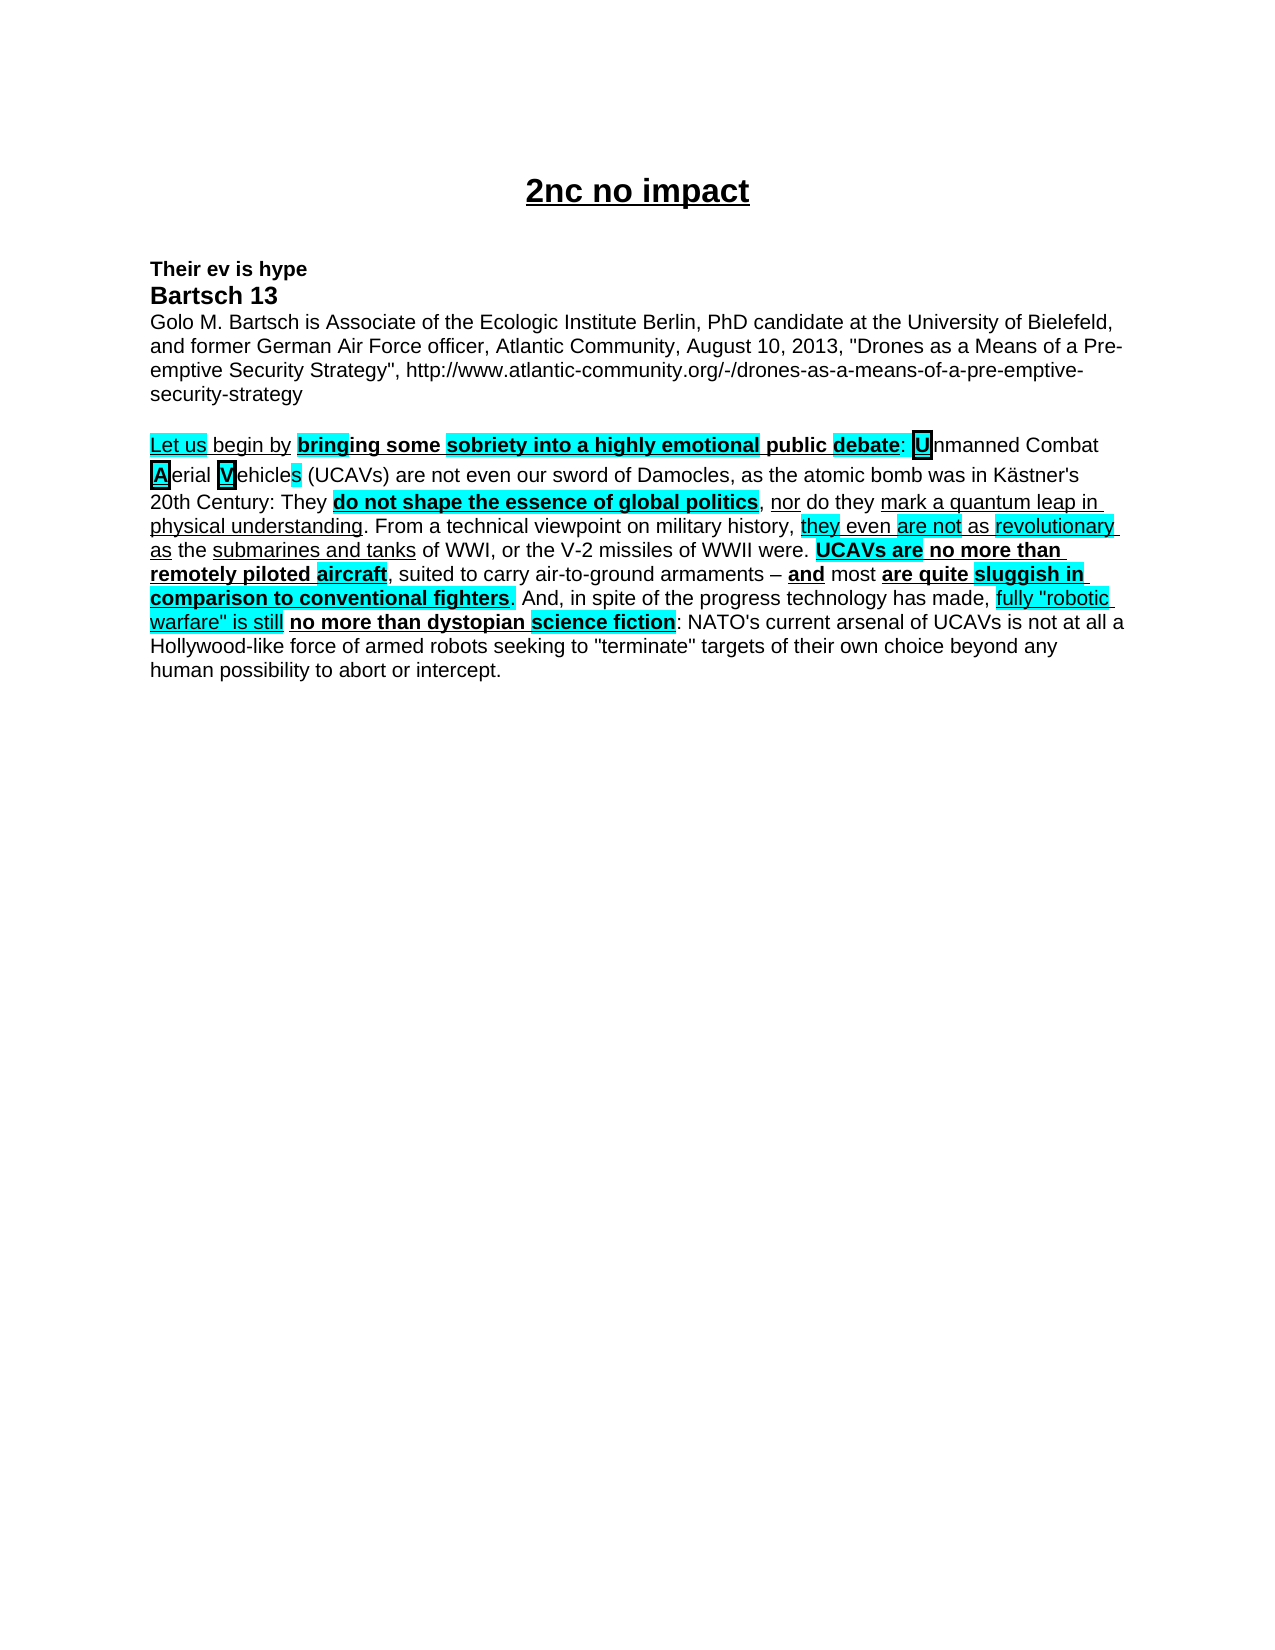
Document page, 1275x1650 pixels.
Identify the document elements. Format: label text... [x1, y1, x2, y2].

subtitle 2nc no impact [150, 171, 1125, 209]
text Bartsch 13 [150, 281, 1125, 310]
text Let us begin by bringing some sobriety into a highly emotional public debate: Unmanned Combat Aerial Vehicles (UCAVs) are not even our sword of Damocles, as the atomic bomb was in Kästner's 20th Century: They do not shape the essence of global politics, nor do they mark a quantum leap in physical understanding. From a technical viewpoint on military history, they even are not as revolutionary as the submarines and tanks of WWI, or the V-2 missiles of WWII were. UCAVs are no more than remotely piloted aircraft, suited to carry air-to-ground armaments – and most are quite sluggish in comparison to conventional fighters. And, in spite of the progress technology has made, fully "robotic warfare" is still no more than dystopian science fiction: NATO's current arsenal of UCAVs is not at all a Hollywood-like force of armed robots seeking to "terminate" targets of their own choice beyond any human possibility to abort or intercept. [150, 430, 1125, 682]
text Their ev is hype [150, 257, 1125, 281]
text Golo M. Bartsch is Associate of the Ecologic Institute Berlin, PhD candidate at the University of Bielefeld, and former German Air Force officer, Atlantic Community, August 10, 2013, "Drones as a Means of a Pre-emptive Security Strategy", http://www.atlantic-community.org/-/drones-as-a-means-of-a-pre-emptive-security-strategy [150, 310, 1125, 406]
